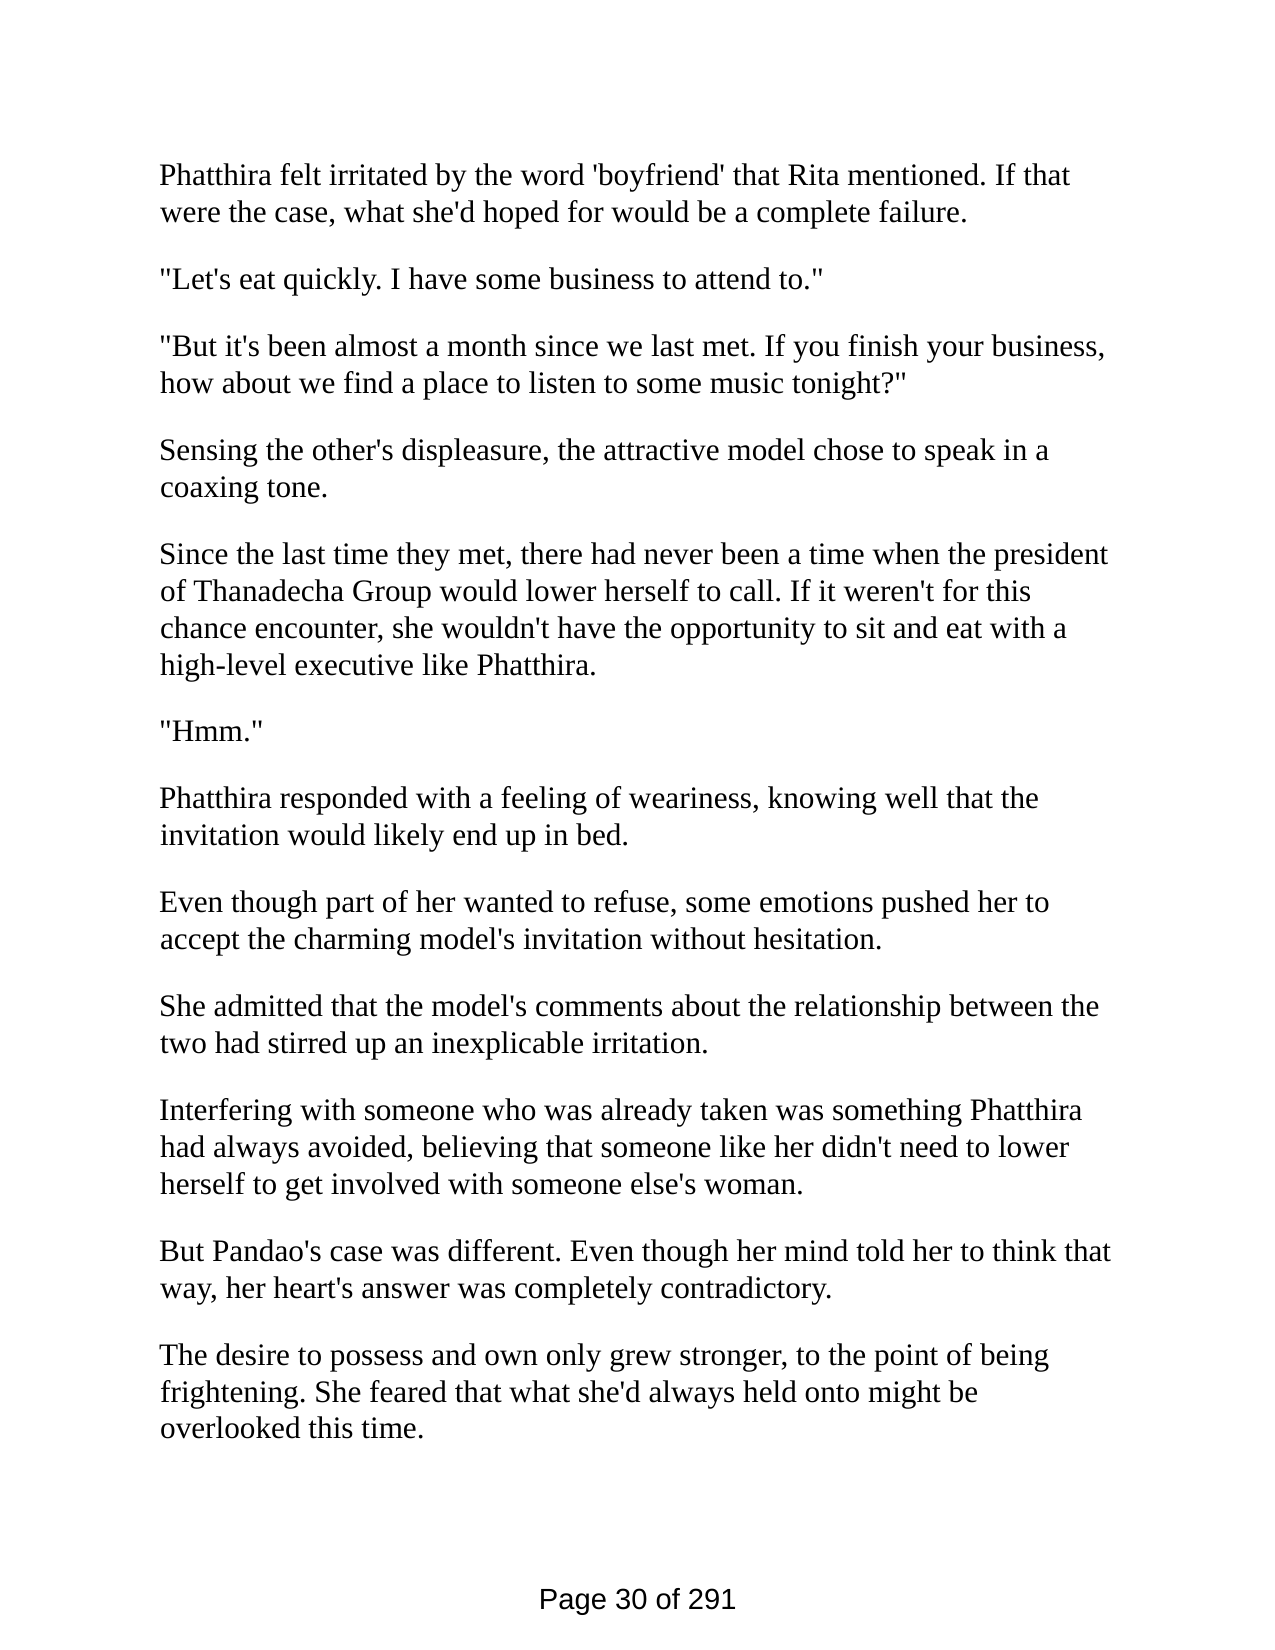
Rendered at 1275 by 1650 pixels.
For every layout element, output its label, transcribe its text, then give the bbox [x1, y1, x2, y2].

text Sensing the other's displeasure, the attractive model chose to speak in a coaxing tone. [159, 431, 1113, 504]
text The desire to possess and own only grew stronger, to the point of being frightening. She feared that what she'd always held onto might be overlooked this time. [159, 1336, 1113, 1446]
text Phatthira responded with a feeling of weariness, knowing well that the invitation would likely end up in bed. [159, 779, 1113, 852]
text Phatthira felt irritated by the word 'boyfriend' that Rita mentioned. If that were the case, what she'd hoped for would be a complete failure. [160, 156, 1114, 229]
text "Hmm." [159, 713, 1113, 749]
text Since the last time they met, there had never been a time when the president of Thanadecha Group would lower herself to call. If it weren't for this chance encounter, she wouldn't have the opportunity to sit and eat with a high-level executive like Phatthira. [159, 535, 1113, 682]
text She admitted that the model's comments about the relationship between the two had stirred up an inexplicable irritation. [159, 987, 1113, 1060]
text Even though part of her wanted to refuse, some emotions pushed her to accept the charming model's invitation without hesitation. [159, 883, 1113, 956]
text "Let's eat quickly. I have some business to attend to." [159, 260, 1113, 296]
text Interfering with someone who was already taken was something Phatthira had always avoided, believing that someone like her didn't need to lower herself to get involved with someone else's woman. [159, 1091, 1113, 1201]
text "But it's been almost a month since we last met. If you finish your business, how about we find a place to listen to some music tonight?" [159, 327, 1113, 400]
text But Pandao's case was different. Even though her mind told her to think that way, her heart's answer was completely contradictory. [159, 1232, 1113, 1305]
